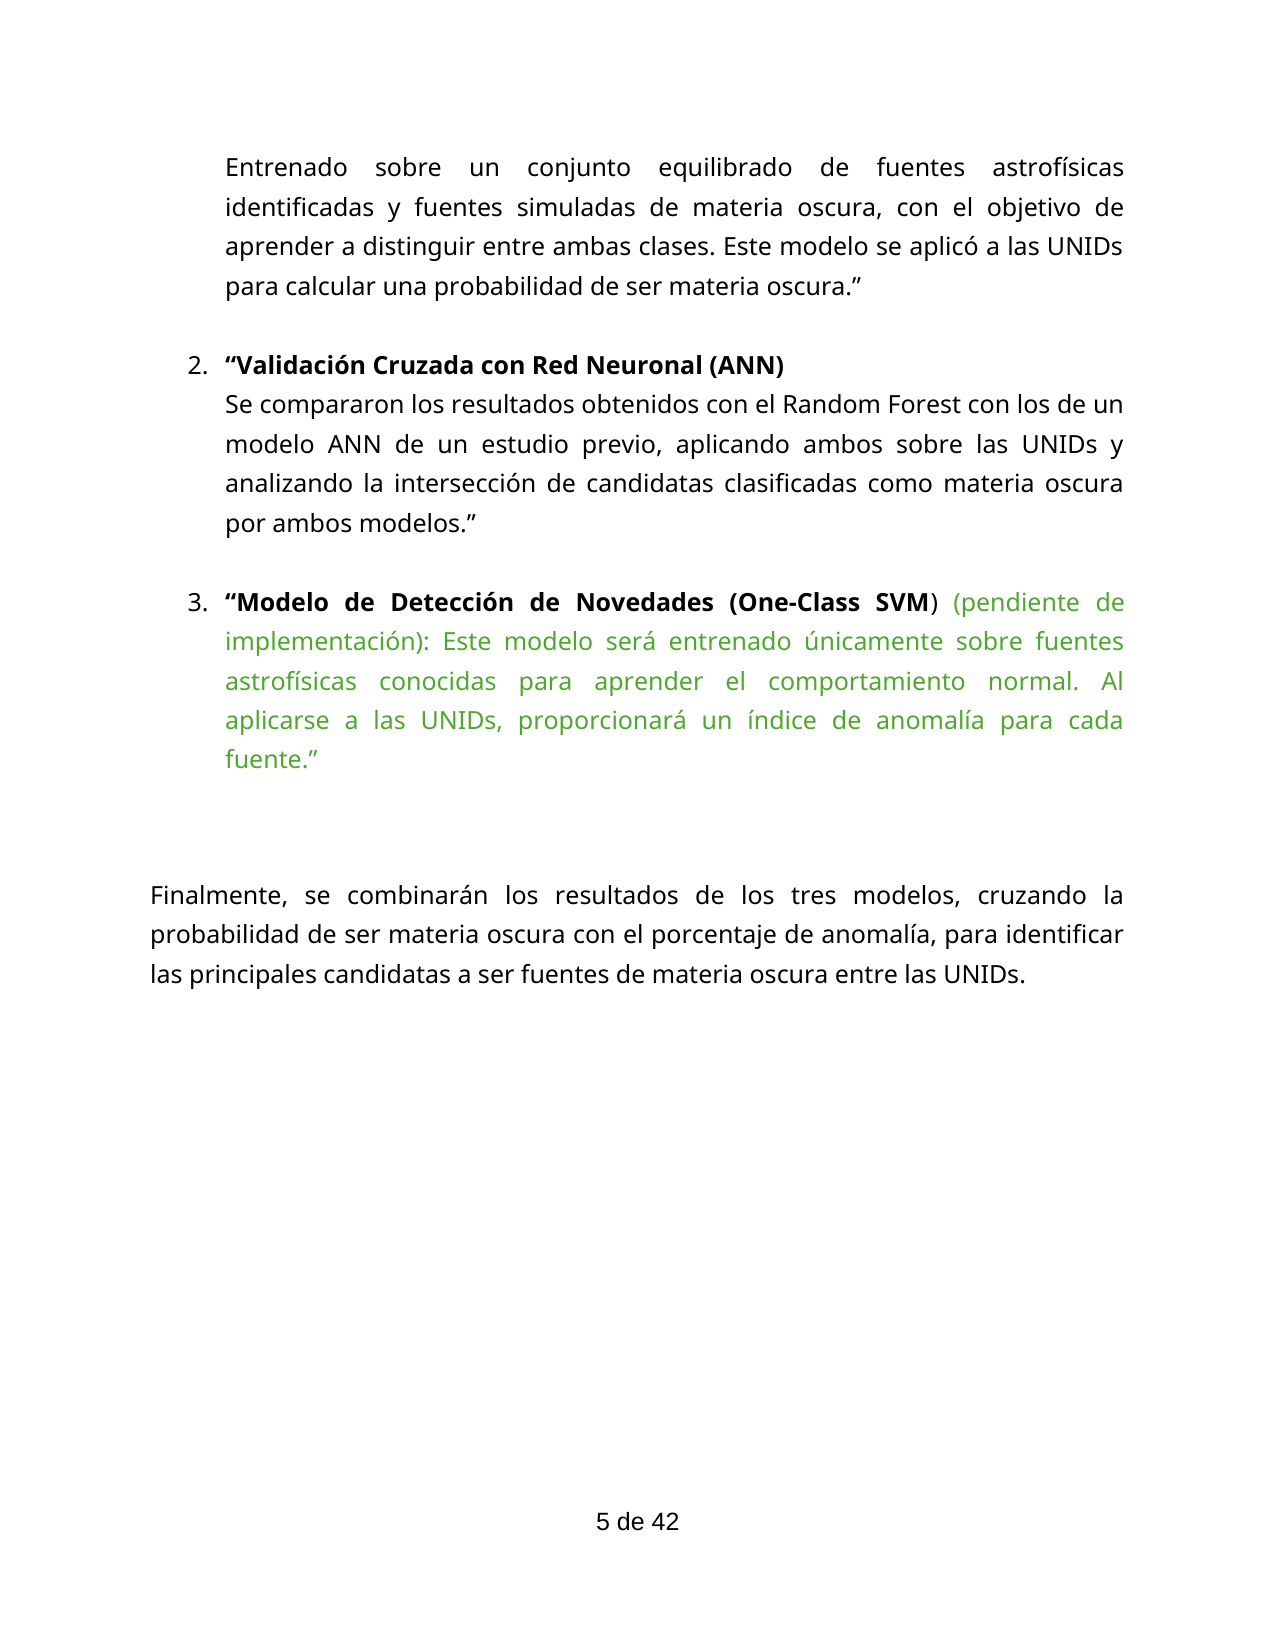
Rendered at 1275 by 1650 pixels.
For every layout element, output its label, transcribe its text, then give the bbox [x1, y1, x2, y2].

list Se compararon los resultados obtenidos con el Random Forest con los de un modelo ANN de un estudio previo, aplicando ambos sobre las UNIDs y analizando la intersección de candidatas clasificadas como materia oscura por ambos modelos.” [225, 387, 1125, 539]
list “Modelo de Detección de Novedades (One-Class SVM) (pendiente de implementación): Este modelo será entrenado únicamente sobre fuentes astrofísicas conocidas para aprender el comportamiento normal. Al aplicarse a las UNIDs, proporcionará un índice de anomalía para cada fuente.” [187, 584, 1125, 776]
list “Validación Cruzada con Red Neuronal (ANN) [187, 347, 1125, 381]
list Entrenado sobre un conjunto equilibrado de fuentes astrofísicas identificadas y fuentes simuladas de materia oscura, con el objetivo de aprender a distinguir entre ambas clases. Este modelo se aplicó a las UNIDs para calcular una probabilidad de ser materia oscura.” [225, 150, 1125, 302]
text Finalmente, se combinarán los resultados de los tres modelos, cruzando la probabilidad de ser materia oscura con el porcentaje de anomalía, para identificar las principales candidatas a ser fuentes de materia oscura entre las UNIDs. [150, 877, 1125, 990]
